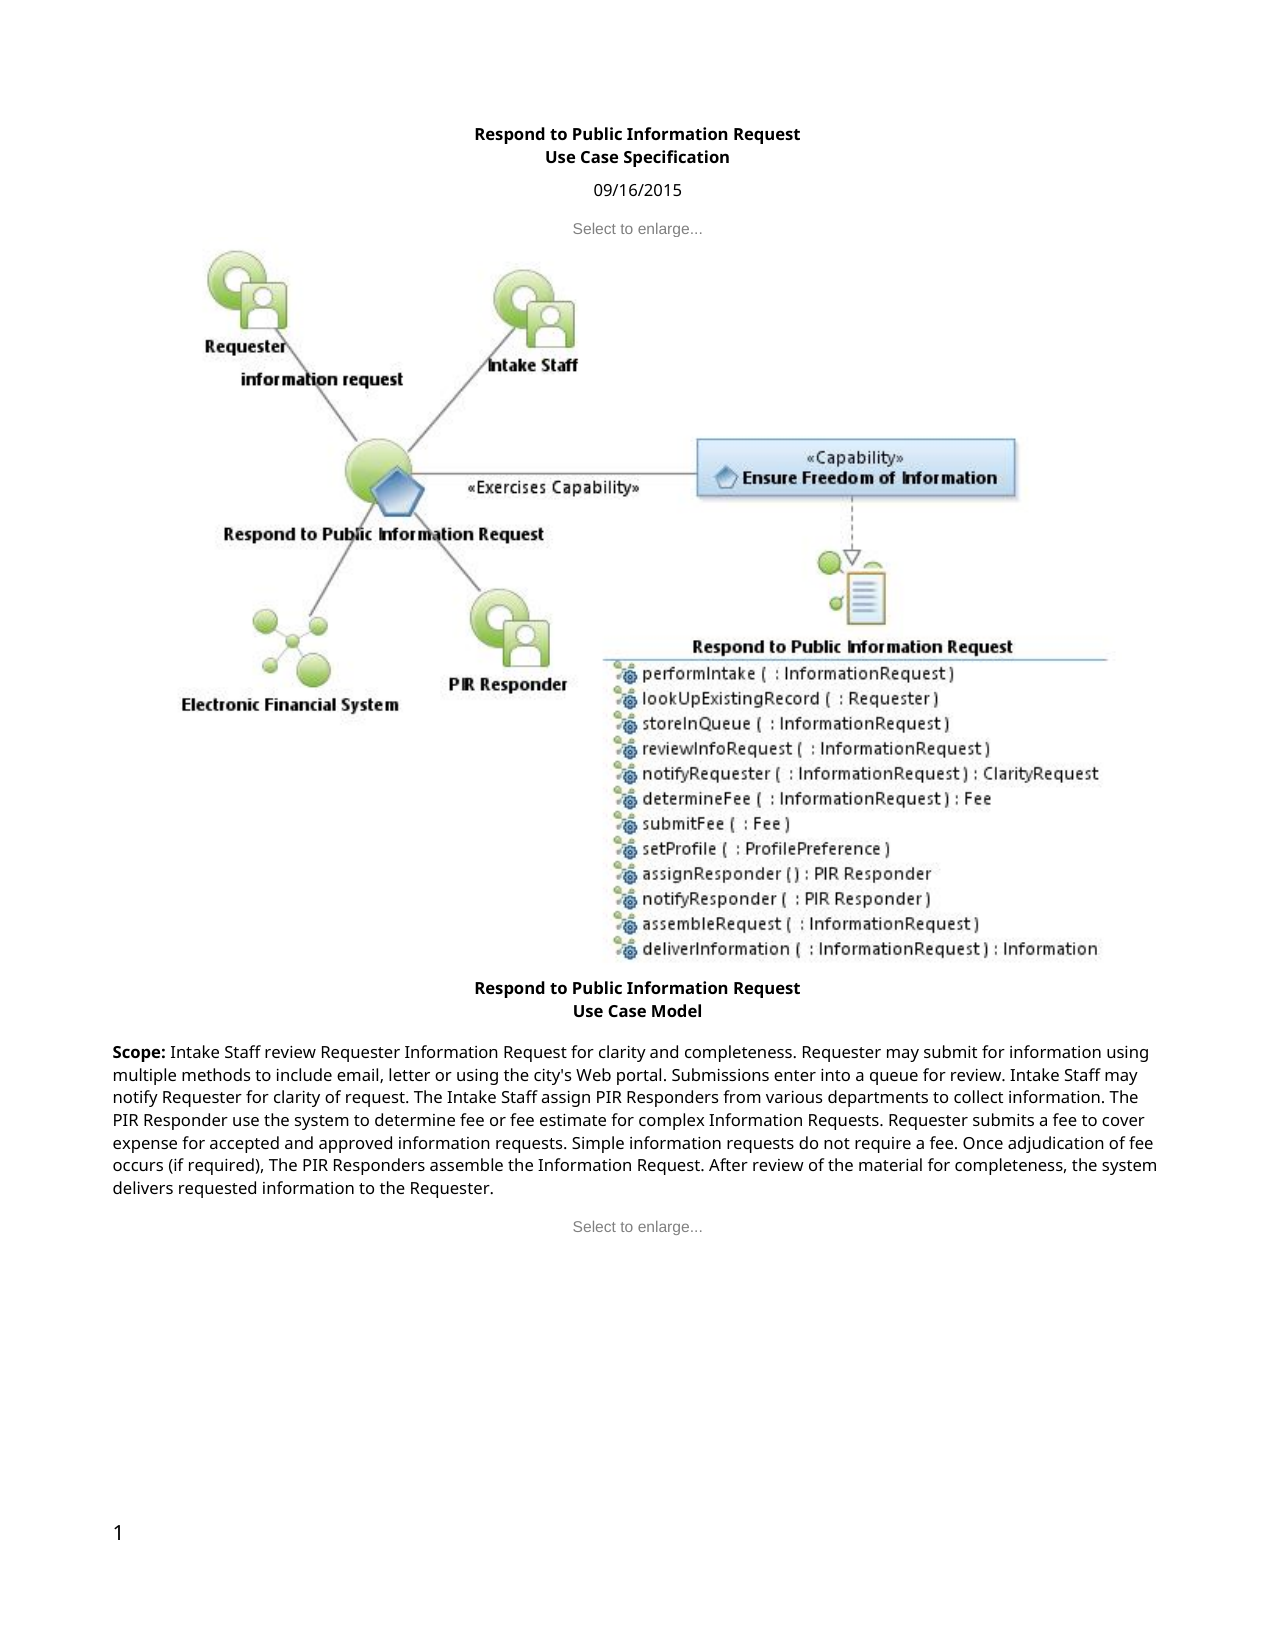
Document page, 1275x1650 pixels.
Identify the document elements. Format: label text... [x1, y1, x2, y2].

text 09/16/2015 [112, 179, 1162, 201]
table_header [206, 1210, 1069, 1243]
text Scope: Intake Staff review Requester Information Request for clarity and completeness. Requester may submit for information using multiple methods to include email, letter or using the city's Web portal. Submissions enter into a queue for review. Intake Staff may notify Requester for clarity of request. The Intake Staff assign PIR Responders from various departments to collect information. The PIR Responder use the system to determine fee or fee estimate for complex Information Requests. Requester submits a fee to cover expense for accepted and approved information requests. Simple information requests do not require a fee. Once adjudication of fee occurs (if required), The PIR Responders assemble the Information Request. After review of the material for completeness, the system delivers requested information to the Requester. [112, 1040, 1162, 1199]
picture [153, 237, 1122, 977]
text Respond to Public Information Request Use Case Specification [112, 123, 1162, 168]
table_header Select to enlarge... Respond to Public Information Request Use Case Model [145, 212, 1130, 1030]
